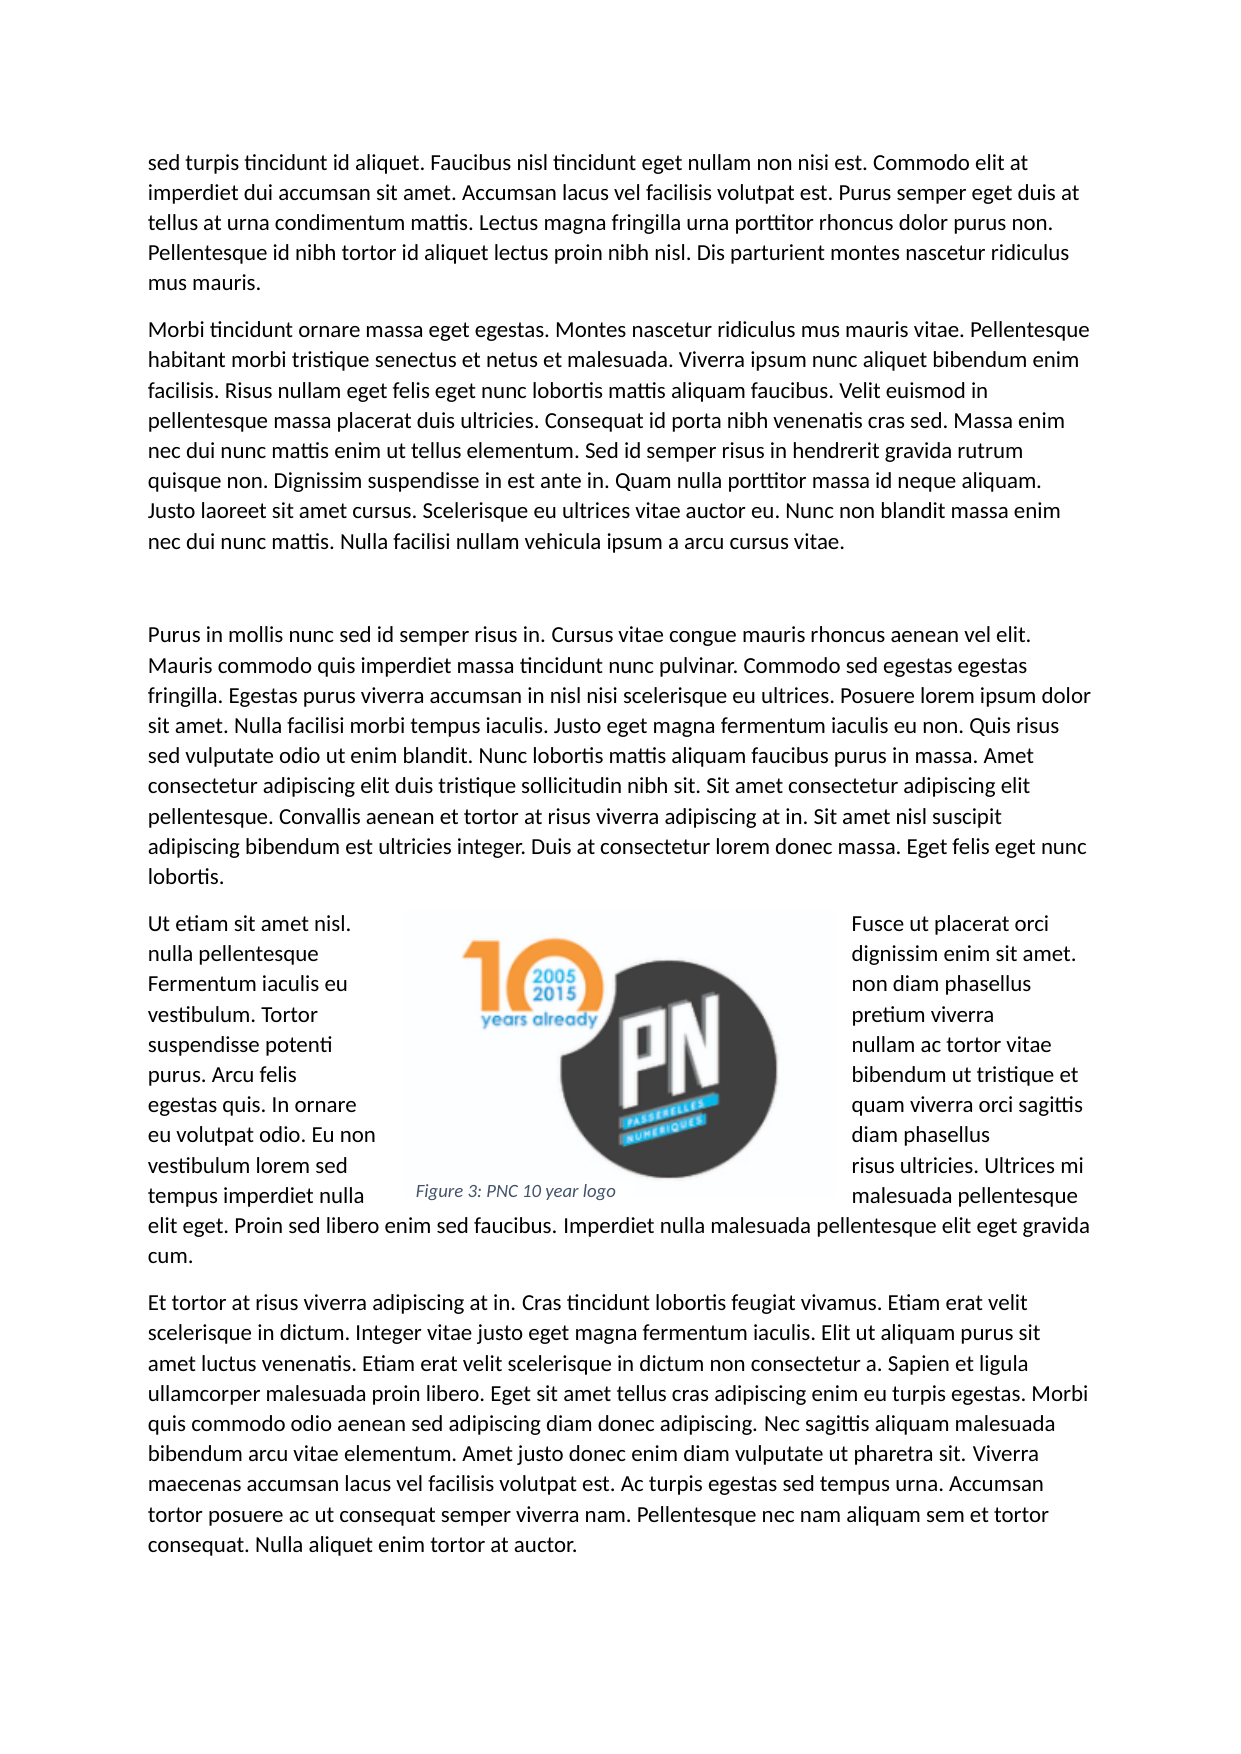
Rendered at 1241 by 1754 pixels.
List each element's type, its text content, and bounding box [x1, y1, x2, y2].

text Morbi tincidunt ornare massa eget egestas. Montes nascetur ridiculus mus mauris vitae. Pellentesque habitant morbi tristique senectus et netus et malesuada. Viverra ipsum nunc aliquet bibendum enim facilisis. Risus nullam eget felis eget nunc lobortis mattis aliquam faucibus. Velit euismod in pellentesque massa placerat duis ultricies. Consequat id porta nibh venenatis cras sed. Massa enim nec dui nunc mattis enim ut tellus elementum. Sed id semper risus in hendrerit gravida rutrum quisque non. Dignissim suspendisse in est ante in. Quam nulla porttitor massa id neque aliquam. Justo laoreet sit amet cursus. Scelerisque eu ultrices vitae auctor eu. Nunc non blandit massa enim nec dui nunc mattis. Nulla facilisi nullam vehicula ipsum a arcu cursus vitae. [148, 315, 1093, 555]
text Et tortor at risus viverra adipiscing at in. Cras tincidunt lobortis feugiat vivamus. Etiam erat velit scelerisque in dictum. Integer vitae justo eget magna fermentum iaculis. Elit ut aliquam purus sit amet luctus venenatis. Etiam erat velit scelerisque in dictum non consectetur a. Sapien et ligula ullamcorper malesuada proin libero. Eget sit amet tellus cras adipiscing enim eu turpis egestas. Morbi quis commodo odio aenean sed adipiscing diam donec adipiscing. Nec sagittis aliquam malesuada bibendum arcu vitae elementum. Amet justo donec enim diam vulputate ut pharetra sit. Viverra maecenas accumsan lacus vel facilisis volutpat est. Ac turpis egestas sed tempus urna. Accumsan tortor posuere ac ut consequat semper viverra nam. Pellentesque nec nam aliquam sem et tortor consequat. Nulla aliquet enim tortor at auctor. [148, 1288, 1093, 1558]
text Purus in mollis nunc sed id semper risus in. Cursus vitae congue mauris rhoncus aenean vel elit. Mauris commodo quis imperdiet massa tincidunt nunc pulvinar. Commodo sed egestas egestas fringilla. Egestas purus viverra accumsan in nisl nisi scelerisque eu ultrices. Posuere lorem ipsum dolor sit amet. Nulla facilisi morbi tempus iaculis. Justo eget magna fermentum iaculis eu non. Quis risus sed vulputate odio ut enim blandit. Nunc lobortis mattis aliquam faucibus purus in massa. Amet consectetur adipiscing elit duis tristique sollicitudin nibh sit. Sit amet consectetur adipiscing elit pellentesque. Convallis aenean et tortor at risus viverra adipiscing at in. Sit amet nisl suscipit adipiscing bibendum est ultricies integer. Duis at consectetur lorem donec massa. Eget felis eget nunc lobortis. [148, 621, 1093, 890]
picture [404, 909, 836, 1197]
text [148, 148, 1093, 296]
